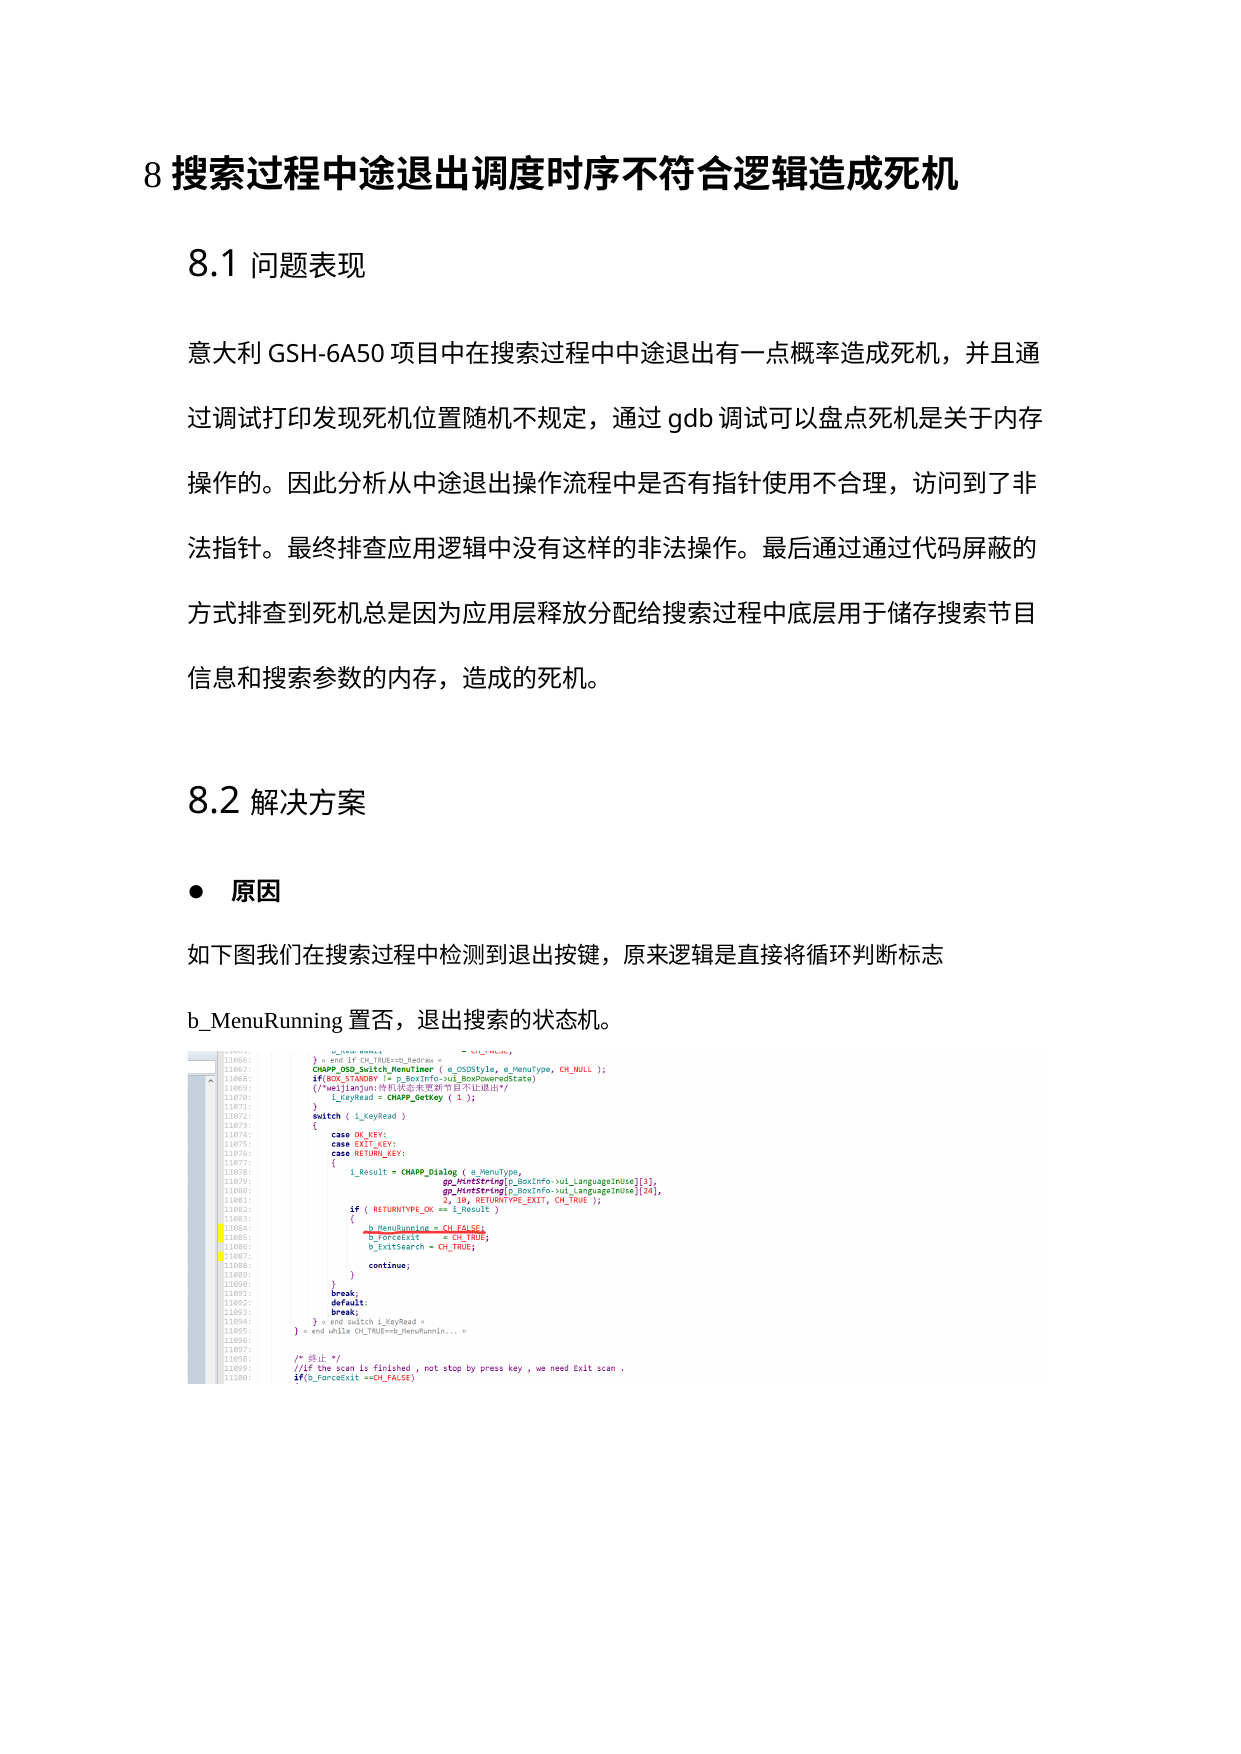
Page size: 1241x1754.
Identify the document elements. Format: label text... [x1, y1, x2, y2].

subtitle 解决方案 [187, 767, 1053, 832]
picture [187, 1051, 1049, 1384]
list 如下图我们在搜索过程中检测到退出按键，原来逻辑是直接将循环判断标志b_MenuRunning 置否，退出搜索的状态机。 [187, 922, 1053, 1052]
text 意大利GSH-6A50项目中在搜索过程中中途退出有一点概率造成死机，并且通过调试打印发现死机位置随机不规定，通过gdb调试可以盘点死机是关于内存操作的。因此分析从中途退出操作流程中是否有指针使用不合理，访问到了非法指针。最终排查应用逻辑中没有这样的非法操作。最后通过通过代码屏蔽的方式排查到死机总是因为应用层释放分配给搜索过程中底层用于储存搜索节目信息和搜索参数的内存，造成的死机。 [187, 319, 1053, 709]
list 原因 [187, 857, 1053, 922]
subtitle 搜索过程中途退出调度时序不符合逻辑造成死机 [143, 139, 1053, 204]
subtitle 问题表现 [187, 229, 1053, 294]
